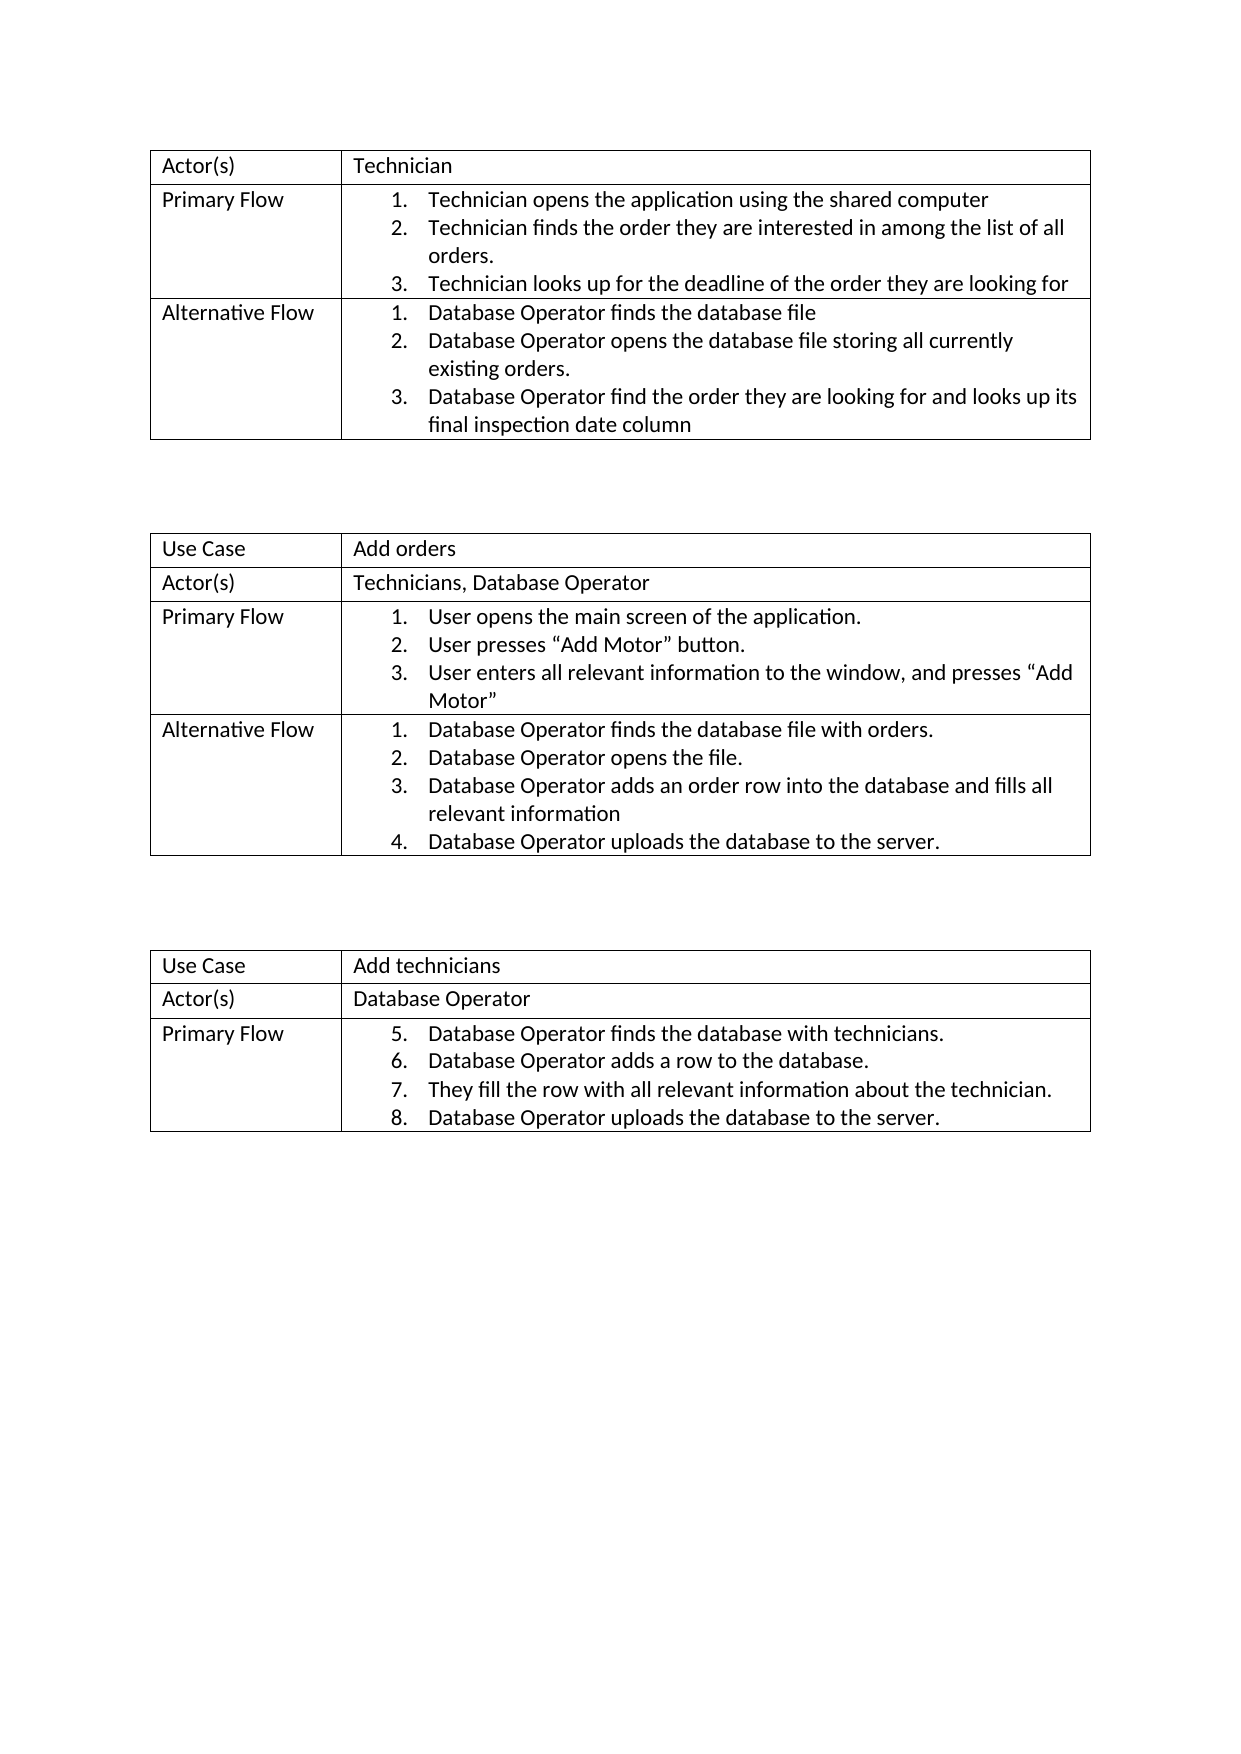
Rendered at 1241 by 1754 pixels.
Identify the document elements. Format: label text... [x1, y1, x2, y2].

table_header Add orders [342, 534, 1090, 567]
table_cell Actor(s) [151, 151, 341, 184]
table_cell Primary Flow [151, 185, 341, 297]
table_cell Primary Flow [151, 602, 341, 714]
table_cell Technician opens the application using the shared computer Technician finds the order they are interested in among the list of all orders. Technician looks up for the deadline of the order they are looking for [342, 185, 1090, 297]
table_cell Technicians, Database Operator [342, 568, 1090, 601]
table_header Use Case [151, 534, 341, 567]
table_cell Database Operator [342, 984, 1090, 1018]
table_cell Database Operator finds the database file Database Operator opens the database file storing all currently existing orders. Database Operator find the order they are looking for and looks up its final inspection date column [342, 299, 1090, 438]
table_header Add technicians [342, 951, 1090, 983]
table_cell User opens the main screen of the application. User presses “Add Motor” button. User enters all relevant information to the window, and presses “Add Motor” [342, 602, 1090, 714]
table_cell Actor(s) [151, 568, 341, 601]
table_cell Database Operator finds the database file with orders. Database Operator opens the file. Database Operator adds an order row into the database and fills all relevant information Database Operator uploads the database to the server. [342, 715, 1090, 855]
table_cell Primary Flow [151, 1019, 341, 1131]
table_cell Technician [342, 151, 1090, 184]
table_cell Alternative Flow [151, 299, 341, 438]
table_cell Alternative Flow [151, 715, 341, 855]
table_cell Actor(s) [151, 984, 341, 1018]
table_header Use Case [151, 951, 341, 983]
table_cell Database Operator finds the database with technicians. Database Operator adds a row to the database. They fill the row with all relevant information about the technician. Database Operator uploads the database to the server. [342, 1019, 1090, 1131]
